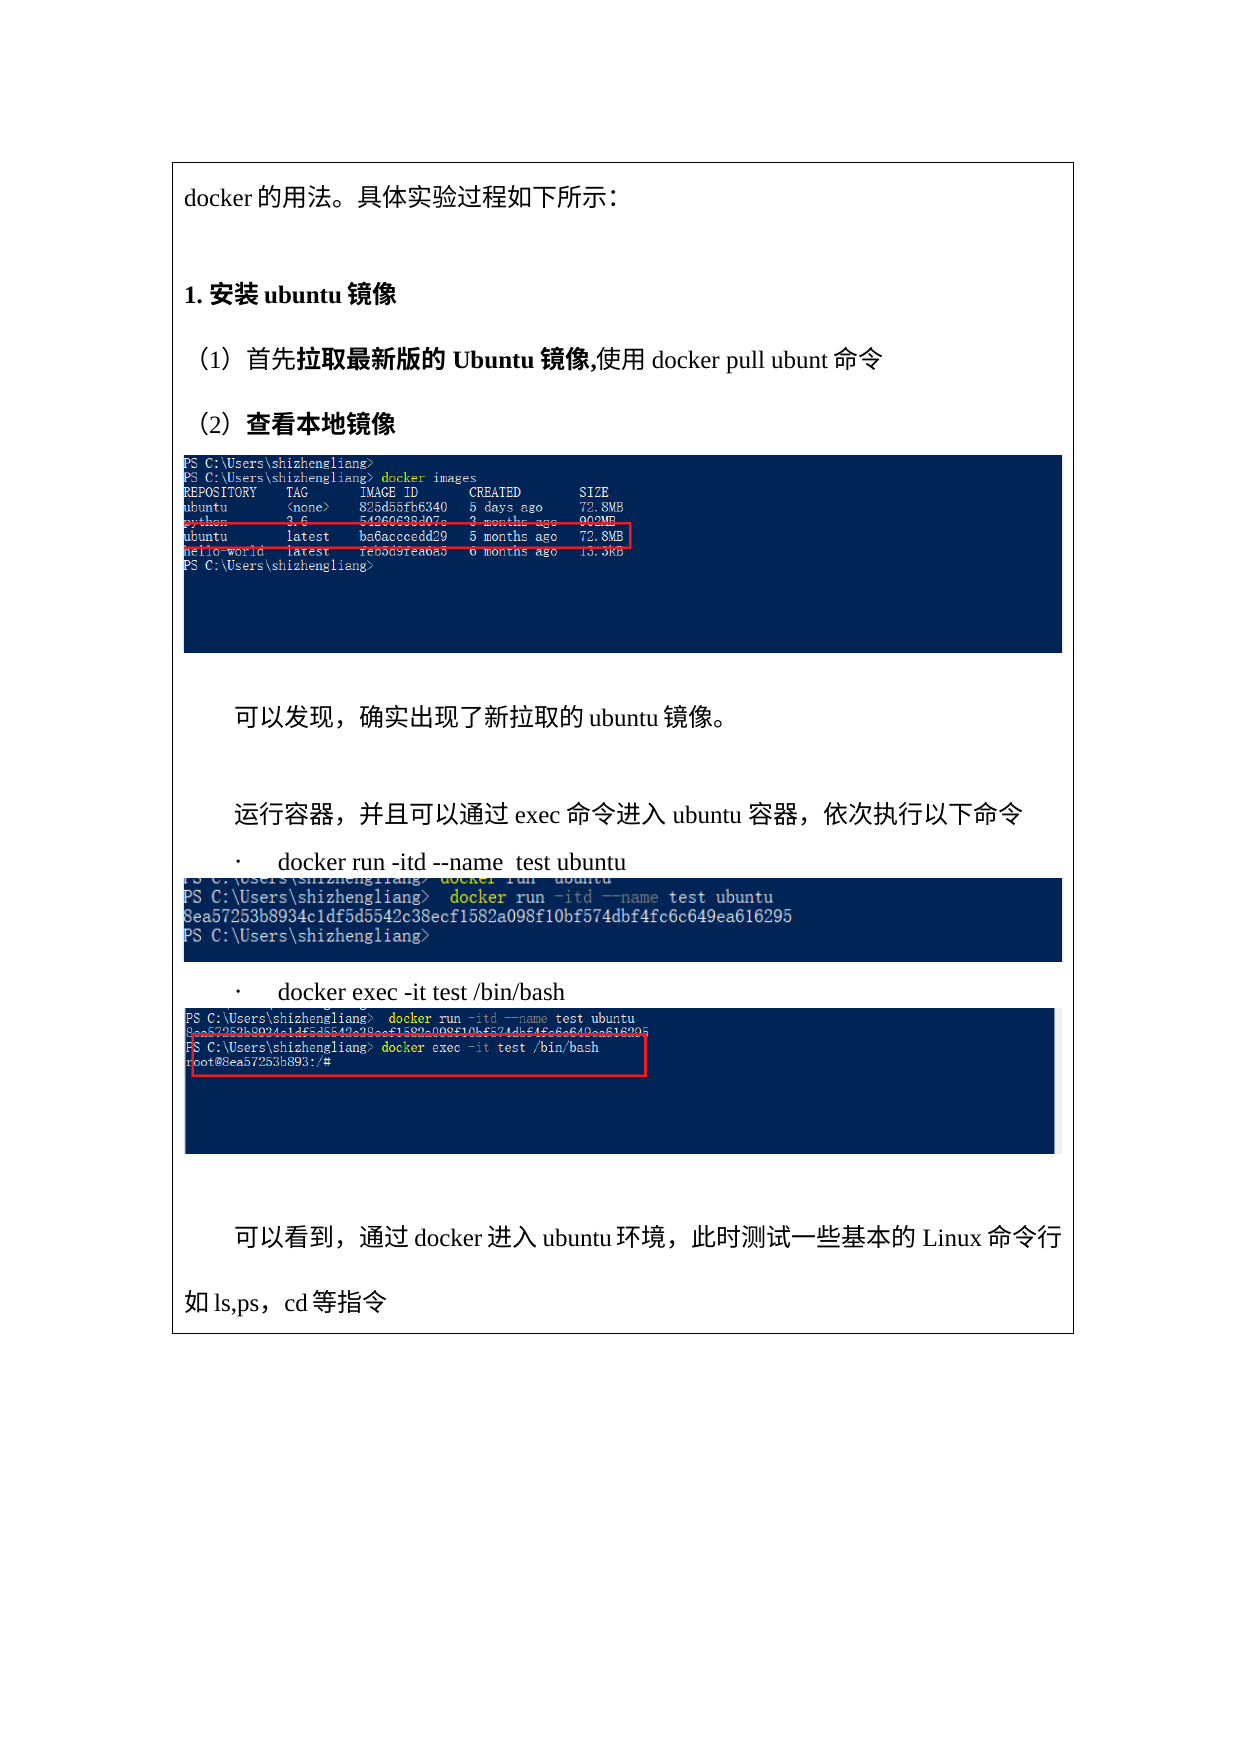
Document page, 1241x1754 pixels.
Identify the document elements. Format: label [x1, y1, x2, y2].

picture [183, 1008, 1063, 1154]
picture [183, 878, 1063, 962]
picture [183, 455, 1063, 653]
table_cell [173, 163, 1073, 1333]
